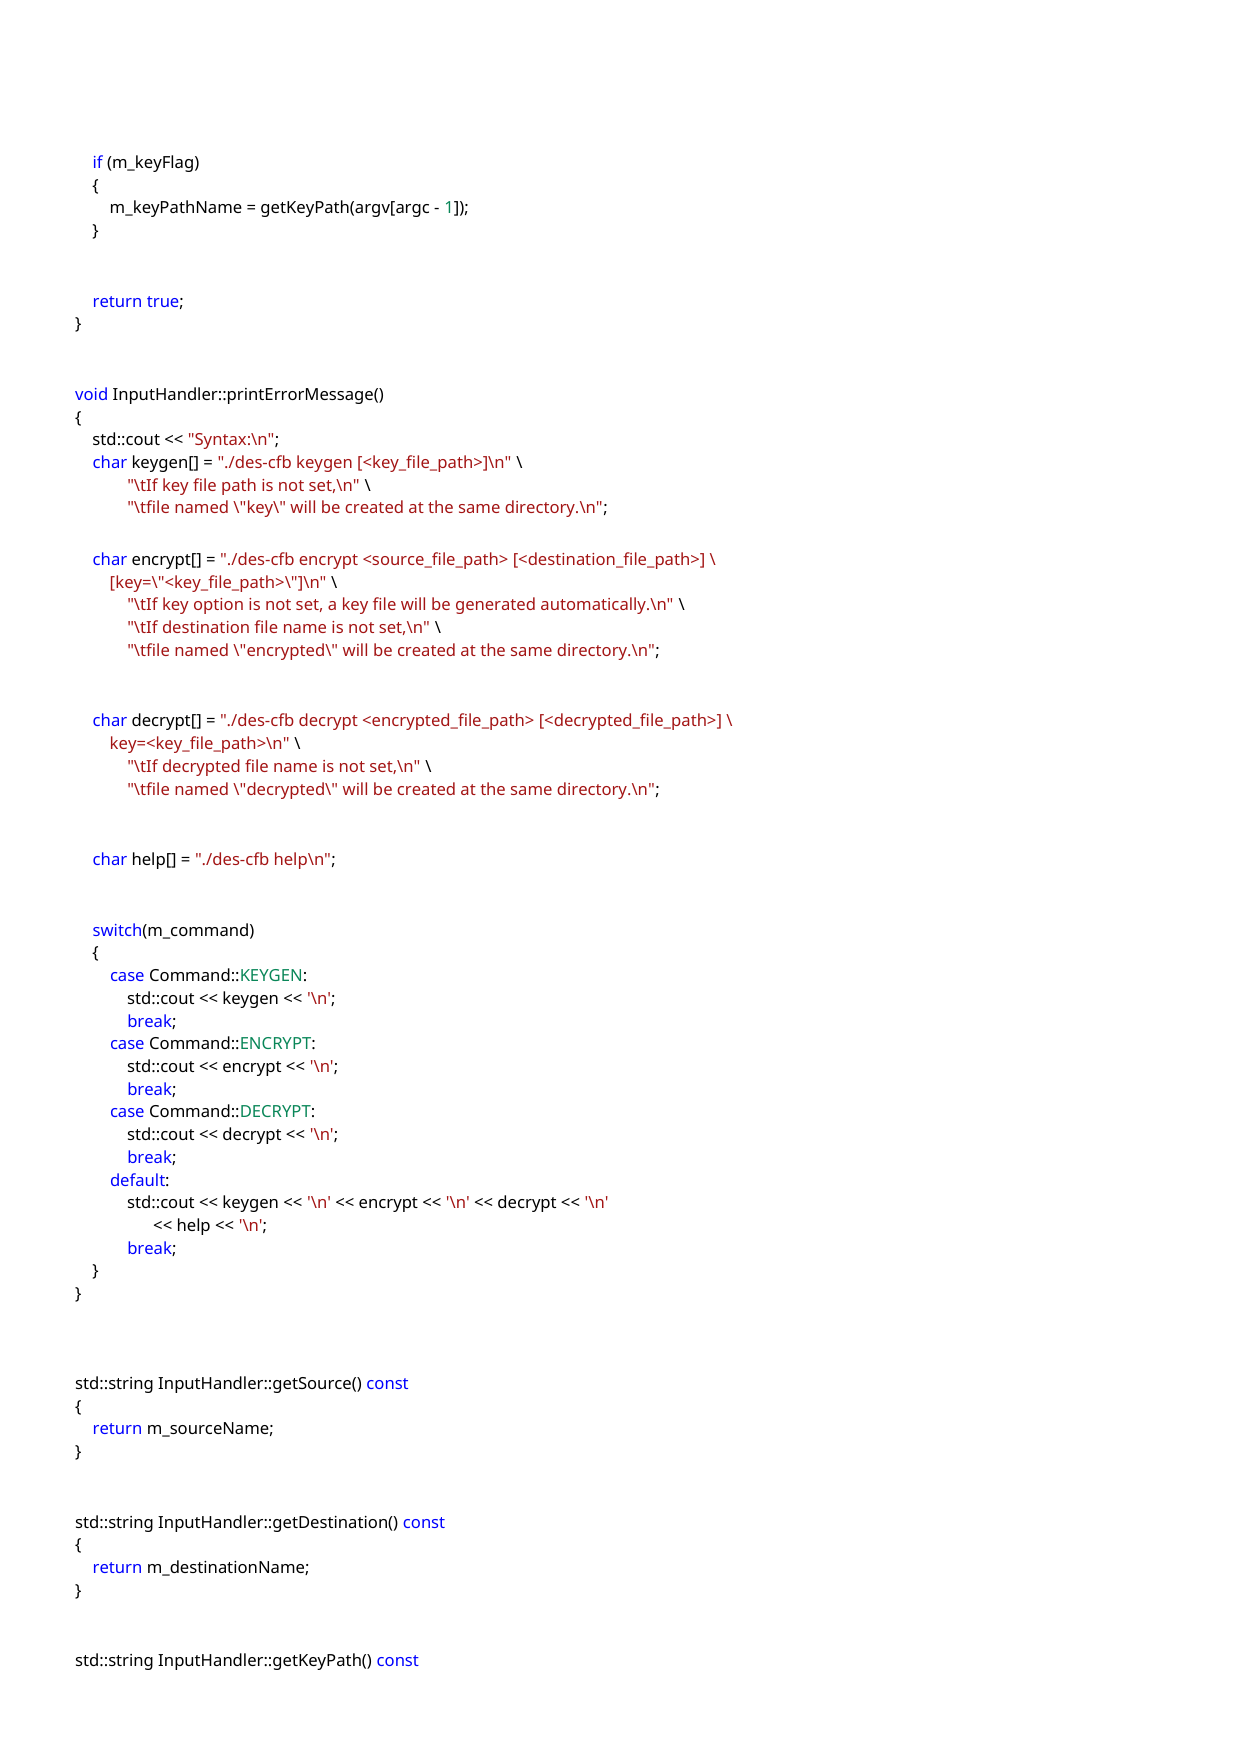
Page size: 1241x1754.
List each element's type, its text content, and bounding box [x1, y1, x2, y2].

text { [75, 941, 1165, 964]
text std::cout << keygen << '\n' << encrypt << '\n' << decrypt << '\n' [75, 1191, 1165, 1214]
text "\tIf decrypted file name is not set,\n" \ [75, 754, 1165, 777]
text { [75, 173, 1165, 196]
text } [75, 312, 1165, 335]
text if (m_keyFlag) [75, 151, 1165, 173]
text m_keyPathName = getKeyPath(argv[argc - 1]); [75, 196, 1165, 219]
text "\tfile named \"decrypted\" will be created at the same directory.\n"; [75, 777, 1165, 800]
text void InputHandler::printErrorMessage() [75, 383, 1165, 405]
text [key=\"<key_file_path>\"]\n" \ [75, 570, 1165, 593]
text } [75, 1578, 1165, 1601]
text } [75, 1282, 1165, 1304]
text } [75, 219, 1165, 241]
text case Command::DECRYPT: [75, 1100, 1165, 1123]
text } [75, 1259, 1165, 1282]
text return m_sourceName; [75, 1417, 1165, 1440]
text char encrypt[] = "./des-cfb encrypt <source_file_path> [<destination_file_path>] \ [75, 548, 1165, 570]
text std::string InputHandler::getDestination() const [75, 1510, 1165, 1533]
text break; [75, 1146, 1165, 1168]
text { [75, 1533, 1165, 1556]
text case Command::ENCRYPT: [75, 1032, 1165, 1055]
text char help[] = "./des-cfb help\n"; [75, 848, 1165, 871]
text case Command::KEYGEN: [75, 964, 1165, 987]
text << help << '\n'; [75, 1214, 1165, 1236]
text char keygen[] = "./des-cfb keygen [<key_file_path>]\n" \ [75, 451, 1165, 473]
text switch(m_command) [75, 918, 1165, 941]
text "\tfile named \"key\" will be created at the same directory.\n"; [75, 496, 1165, 519]
text "\tfile named \"encrypted\" will be created at the same directory.\n"; [75, 638, 1165, 661]
text { [75, 1394, 1165, 1417]
text "\tIf key option is not set, a key file will be generated automatically.\n" \ [75, 593, 1165, 616]
text "\tIf key file path is not set,\n" \ [75, 473, 1165, 496]
text default: [75, 1168, 1165, 1191]
text std::cout << keygen << '\n'; [75, 987, 1165, 1009]
text { [75, 405, 1165, 428]
text std::cout << decrypt << '\n'; [75, 1123, 1165, 1146]
text std::string InputHandler::getSource() const [75, 1372, 1165, 1394]
text std::cout << encrypt << '\n'; [75, 1055, 1165, 1077]
text } [75, 1440, 1165, 1462]
text return m_destinationName; [75, 1556, 1165, 1578]
text "\tIf destination file name is not set,\n" \ [75, 616, 1165, 638]
text break; [75, 1077, 1165, 1100]
text break; [75, 1009, 1165, 1032]
text std::cout << "Syntax:\n"; [75, 428, 1165, 451]
text return true; [75, 289, 1165, 312]
text std::string InputHandler::getKeyPath() const [75, 1649, 1165, 1672]
text break; [75, 1236, 1165, 1259]
text char decrypt[] = "./des-cfb decrypt <encrypted_file_path> [<decrypted_file_path>] \ [75, 709, 1165, 732]
text key=<key_file_path>\n" \ [75, 732, 1165, 754]
